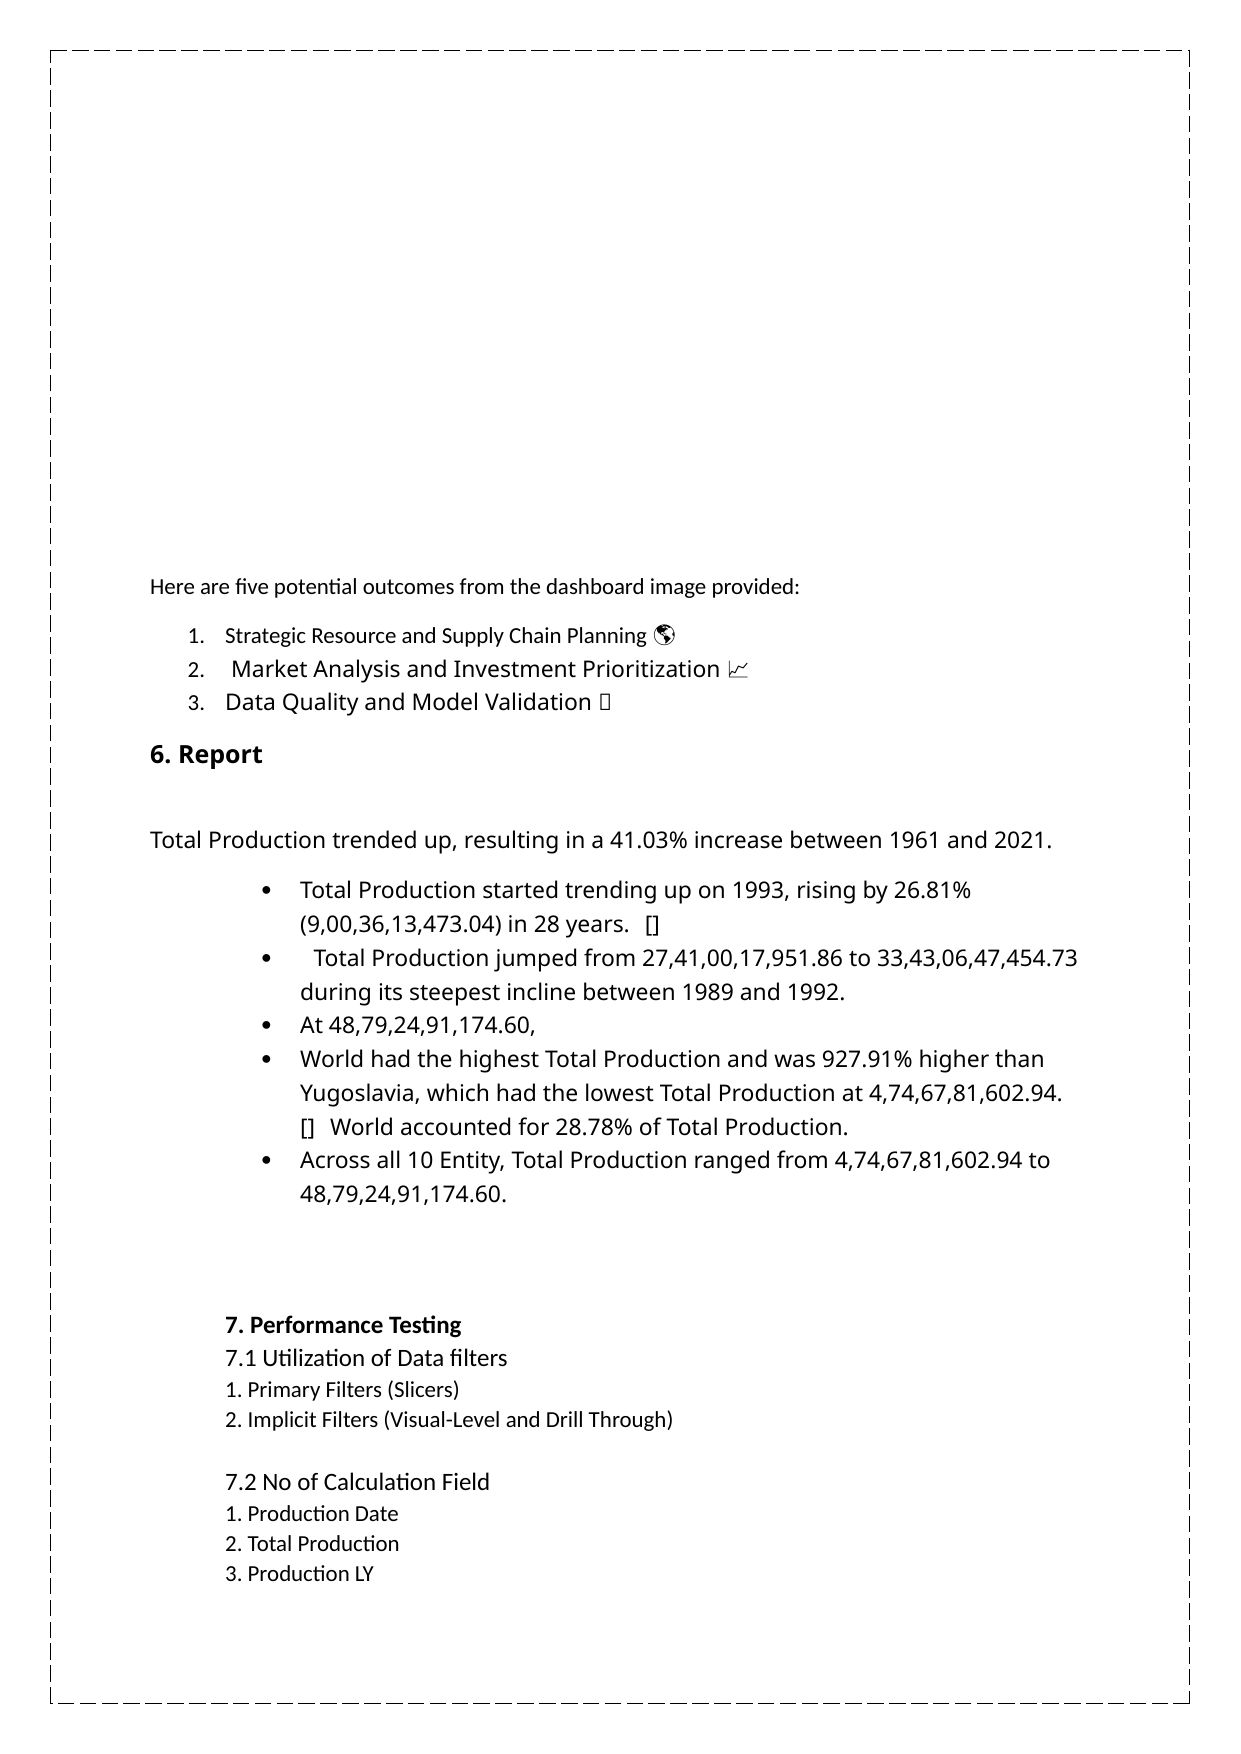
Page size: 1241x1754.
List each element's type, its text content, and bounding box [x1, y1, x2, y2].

list 7. Performance Testing [225, 1309, 1090, 1340]
list World had the highest Total Production and was 927.91% higher than Yugoslavia, which had the lowest Total Production at 4,74,67,81,602.94.﻿﻿ ﻿﻿ ﻿﻿[]﻿﻿ ﻿﻿ ﻿﻿World accounted for 28.78% of Total Production.﻿﻿ ﻿﻿ [262, 1043, 1090, 1142]
list Market Analysis and Investment Prioritization 📈 [187, 652, 1090, 684]
list Total Production started trending up on 1993, rising by 26.81% (9,00,36,13,473.04) in 28 years.﻿﻿ ﻿﻿ ﻿﻿[] [262, 874, 1090, 939]
list 3. Production LY [225, 1559, 1090, 1587]
list Strategic Resource and Supply Chain Planning 🌎 [187, 619, 1090, 650]
text Here are five potential outcomes from the dashboard image provided: [150, 572, 1090, 600]
list 1. Primary Filters (Slicers) [225, 1375, 1090, 1403]
text ﻿Total Production trended up, resulting in a 41.03% increase between 1961 and 2021.﻿﻿ ﻿﻿ ﻿﻿ [150, 790, 1090, 855]
list ﻿﻿At 48,79,24,91,174.60, [262, 1009, 1090, 1041]
list 7.1 Utilization of Data filters [225, 1342, 1090, 1373]
list 7.2 No of Calculation Field [225, 1466, 1090, 1496]
list ﻿﻿ ﻿﻿Total Production jumped from 27,41,00,17,951.86 to 33,43,06,47,454.73 during its steepest incline between 1989 and 1992.﻿﻿ ﻿﻿ [262, 942, 1090, 1007]
list 2. Implicit Filters (Visual-Level and Drill Through) [225, 1406, 1090, 1433]
list 2. Total Production [225, 1529, 1090, 1557]
list ﻿﻿Across all 10 Entity, Total Production ranged from 4,74,67,81,602.94 to 48,79,24,91,174.60.﻿﻿ ﻿﻿ ﻿ [262, 1144, 1090, 1209]
list Data Quality and Model Validation ✅ [187, 686, 1090, 717]
list 1. Production Date [225, 1499, 1090, 1527]
text 6. Report [150, 737, 1090, 771]
